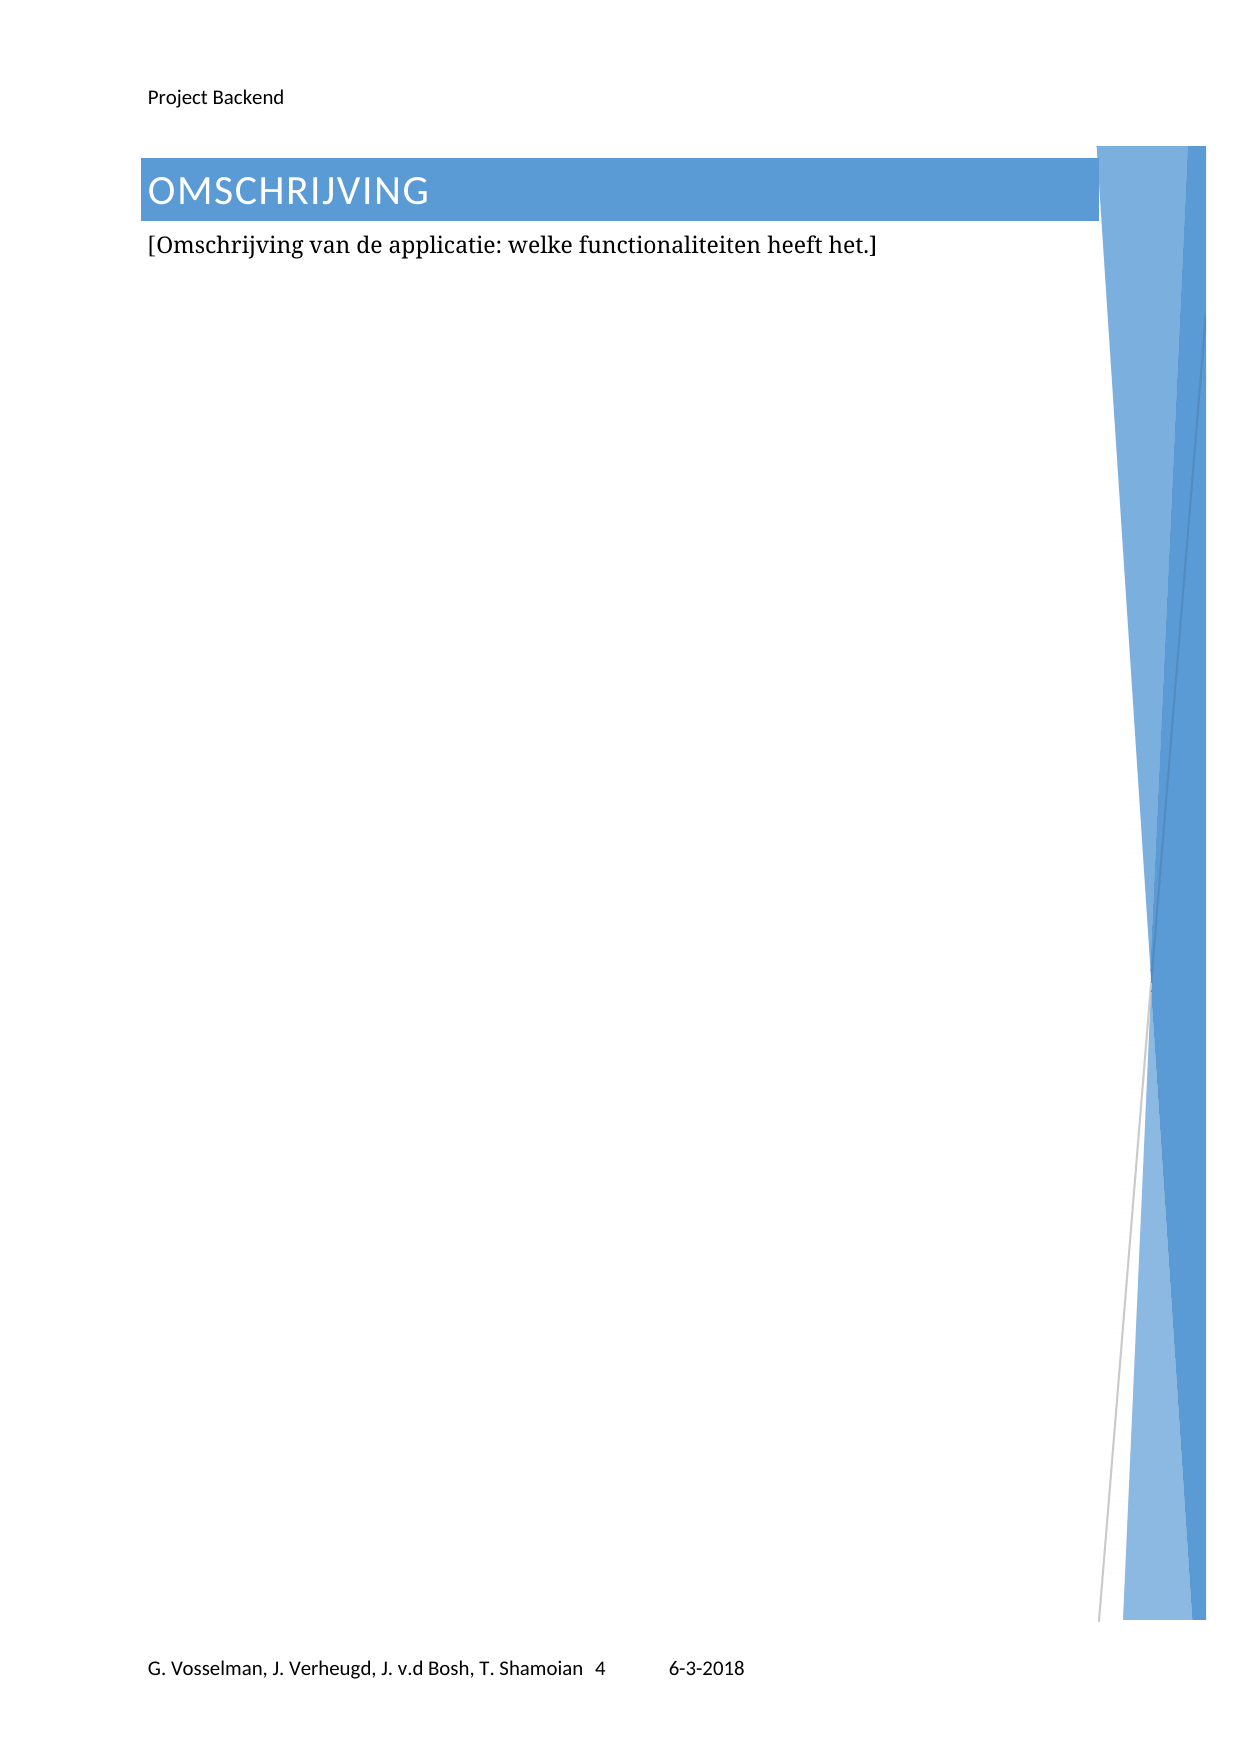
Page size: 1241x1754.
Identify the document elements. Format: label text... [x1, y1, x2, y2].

text [Omschrijving van de applicatie: welke functionaliteiten heeft het.] [148, 229, 1093, 260]
picture [1093, 146, 1207, 1622]
subtitle Omschrijving [148, 164, 1093, 215]
